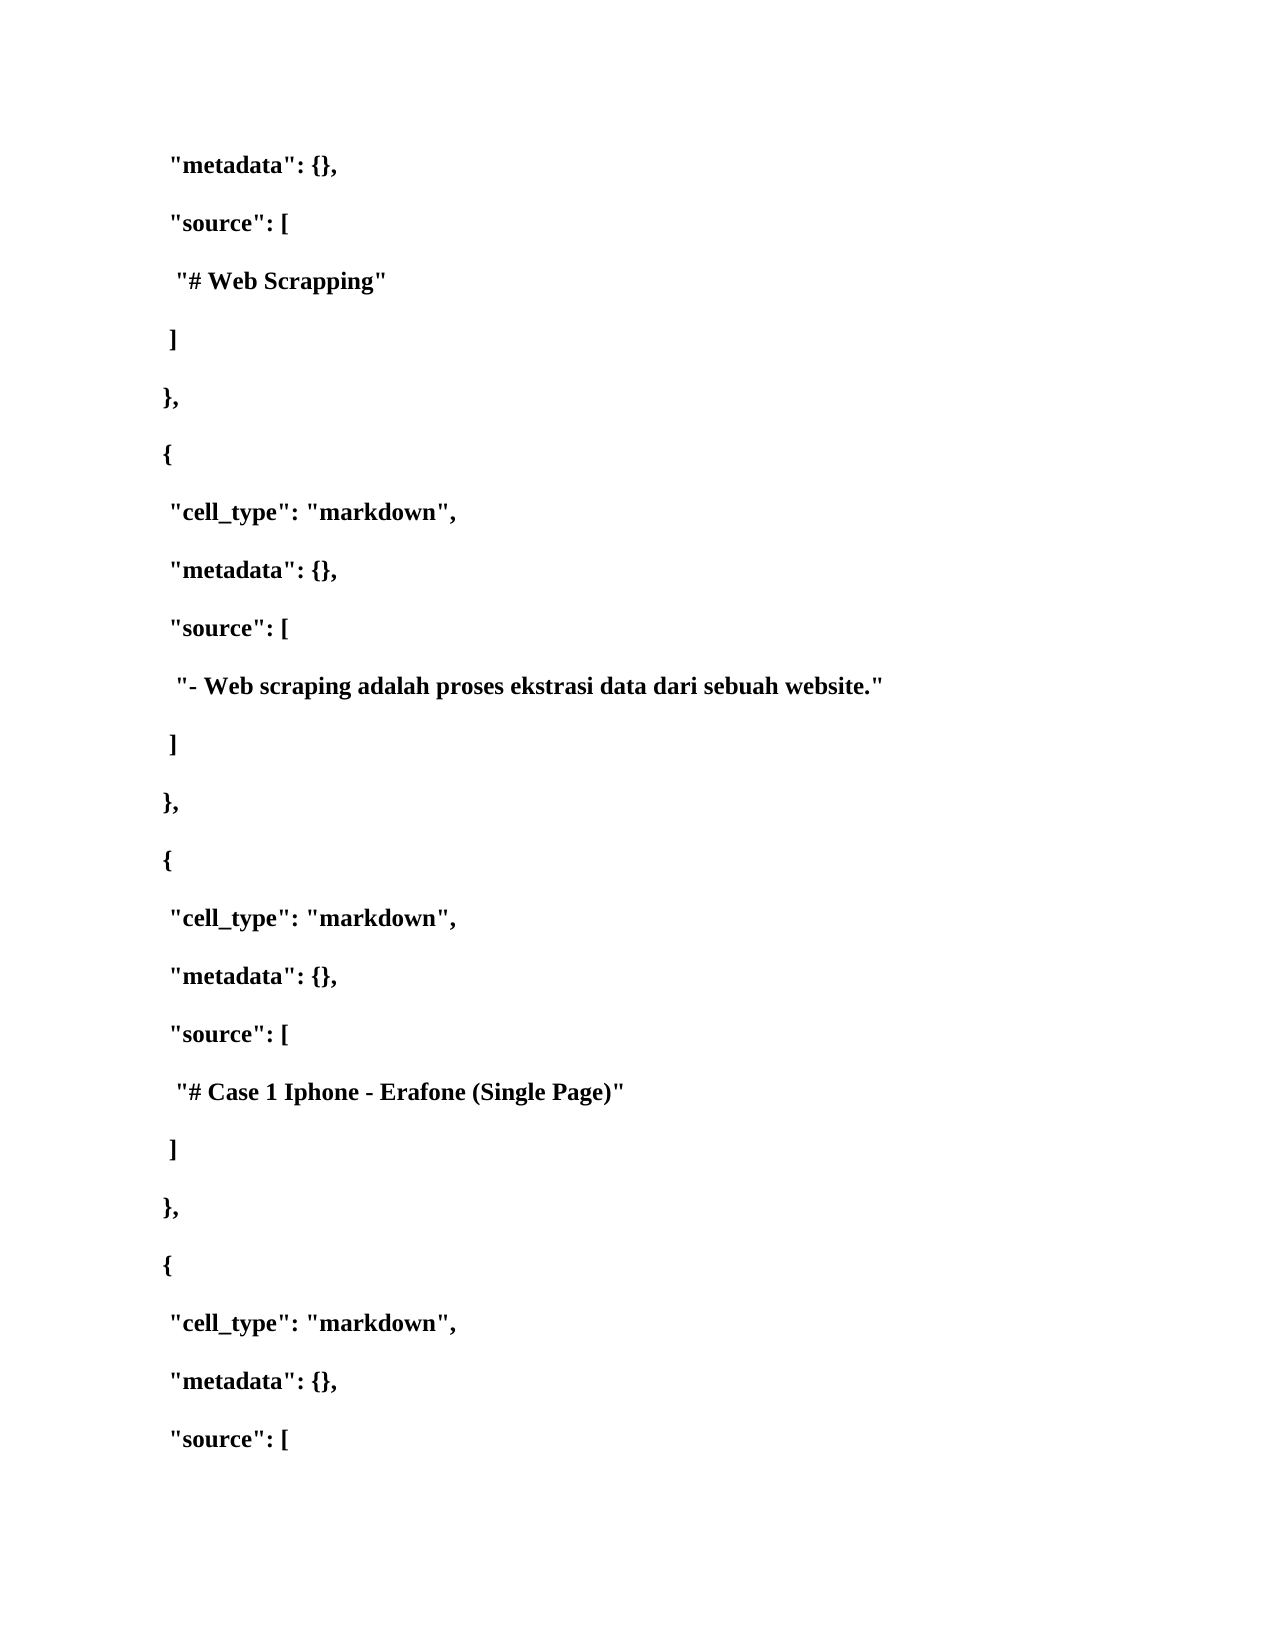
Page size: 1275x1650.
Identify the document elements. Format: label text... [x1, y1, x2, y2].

text ] [150, 324, 1125, 352]
text "source": [ [150, 1424, 1125, 1453]
text }, [150, 382, 1125, 410]
text "source": [ [150, 208, 1125, 237]
text "- Web scraping adalah proses ekstrasi data dari sebuah website." [150, 671, 1125, 700]
text "source": [ [150, 1019, 1125, 1047]
text }, [150, 1192, 1125, 1221]
text "metadata": {}, [150, 150, 1125, 179]
text }, [150, 787, 1125, 816]
text "# Web Scrapping" [150, 266, 1125, 294]
text "# Case 1 Iphone - Erafone (Single Page)" [150, 1077, 1125, 1105]
text { [150, 845, 1125, 874]
text { [150, 1250, 1125, 1279]
text ] [150, 1134, 1125, 1163]
text "cell_type": "markdown", [150, 497, 1125, 526]
text "cell_type": "markdown", [150, 903, 1125, 932]
text "metadata": {}, [150, 1366, 1125, 1395]
text "cell_type": "markdown", [150, 1308, 1125, 1337]
text "source": [ [150, 613, 1125, 642]
text "metadata": {}, [150, 555, 1125, 584]
text "metadata": {}, [150, 961, 1125, 989]
text ] [150, 729, 1125, 758]
text { [150, 439, 1125, 468]
